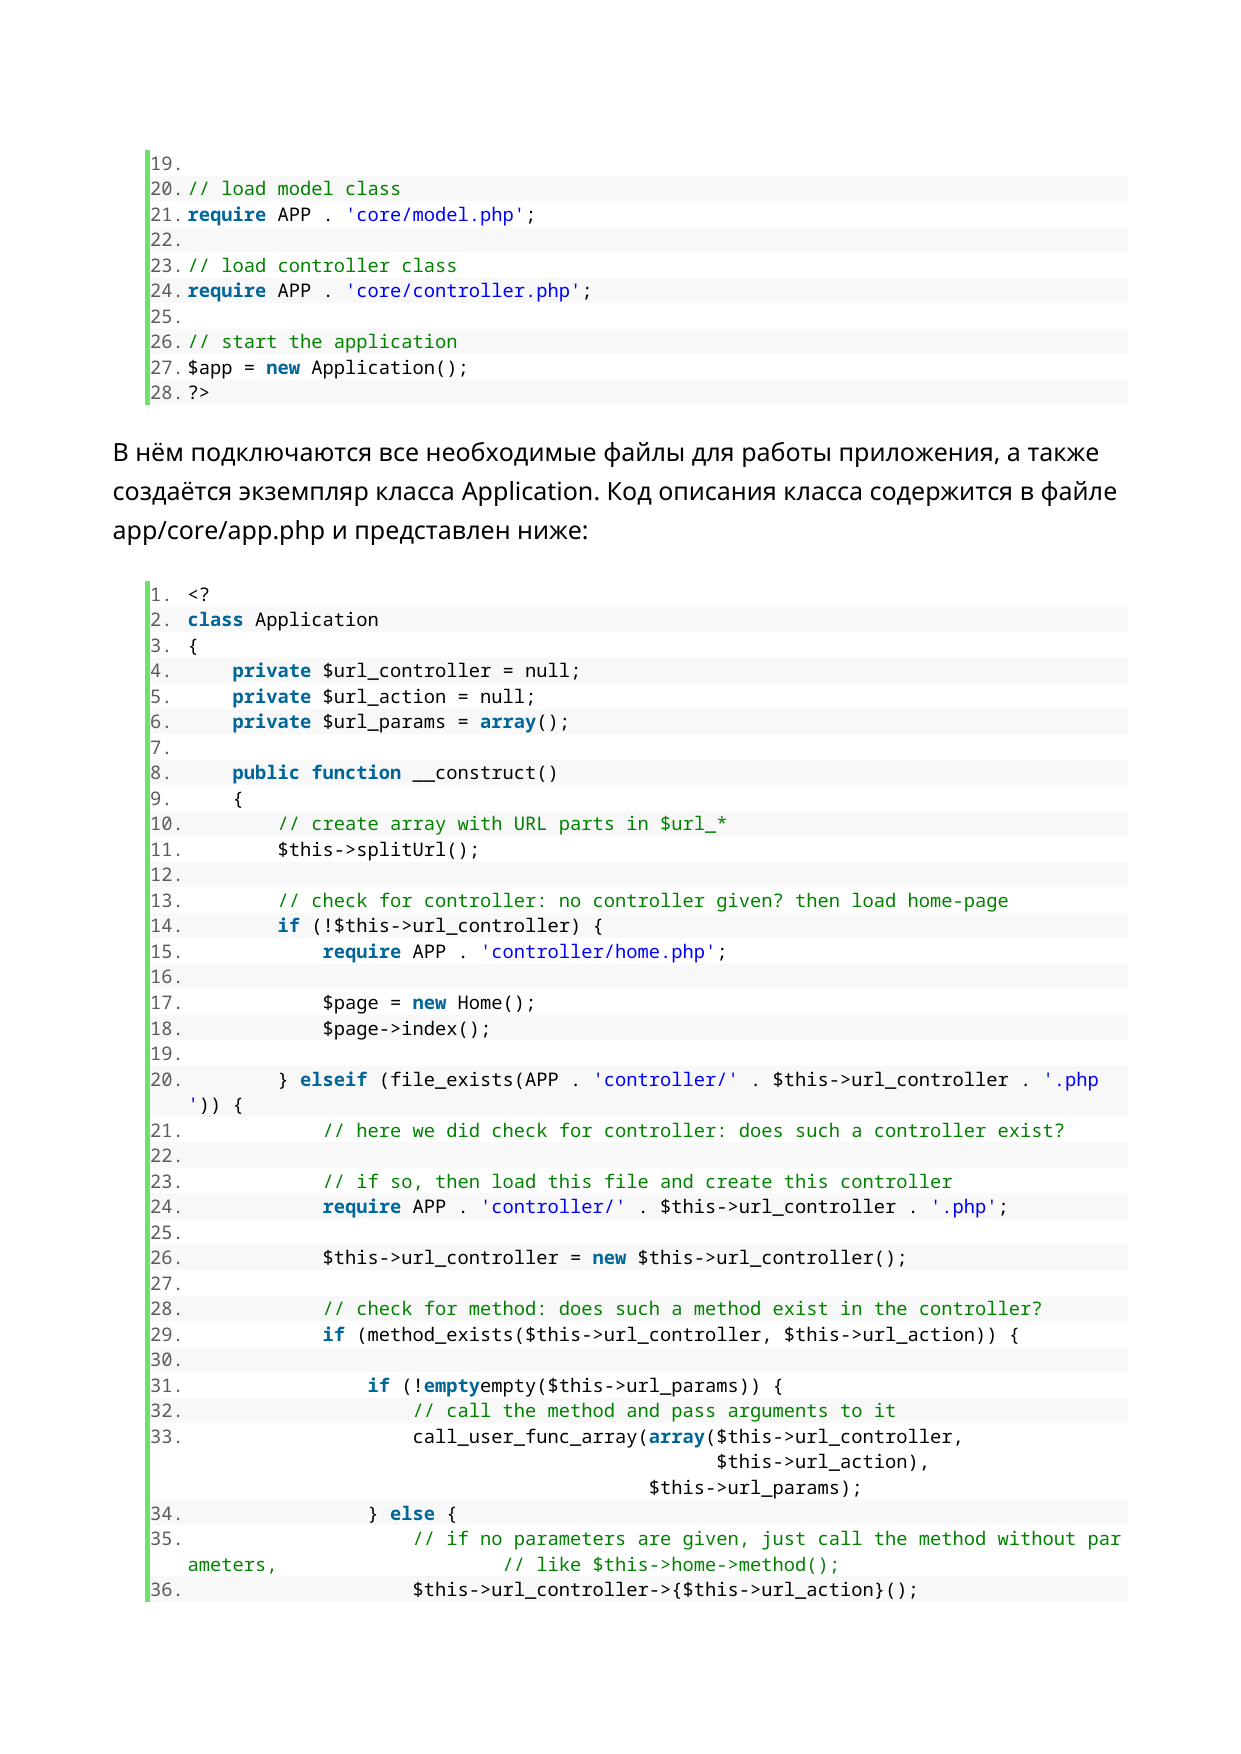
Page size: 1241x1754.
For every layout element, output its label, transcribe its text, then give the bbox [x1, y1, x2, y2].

list // load model class [150, 176, 1128, 201]
list private $url_controller = null; [150, 658, 1128, 683]
list { [150, 785, 1128, 811]
text В нём подключаются все необходимые файлы для работы приложения, а также создаётся экземпляр класса Application. Код описания класса содержится в файле app/core/app.php и представлен ниже: [112, 434, 1128, 547]
list private $url_params = array(); [150, 709, 1128, 734]
list // call the method and pass arguments to it [150, 1398, 1128, 1423]
list private $url_action = null; [150, 683, 1128, 709]
list <? [150, 581, 1128, 607]
list call_user_func_array(array($this->url_controller, $this->url_action), $this->url_params); [150, 1423, 1128, 1500]
list // load controller class [150, 252, 1128, 278]
list // if no parameters are given, just call the method without parameters, // like $this->home->method(); [150, 1525, 1128, 1576]
list } elseif (file_exists(APP . 'controller/' . $this->url_controller . '.php')) { [150, 1066, 1128, 1117]
list { [150, 632, 1128, 658]
list // if so, then load this file and create this controller [150, 1168, 1128, 1193]
list if (!emptyempty($this->url_params)) { [150, 1372, 1128, 1398]
list public function __construct() [150, 760, 1128, 785]
list require APP . 'core/model.php'; [150, 201, 1128, 227]
list if (!$this->url_controller) { [150, 913, 1128, 938]
list $this->splitUrl(); [150, 836, 1128, 862]
list require APP . 'controller/' . $this->url_controller . '.php'; [150, 1193, 1128, 1219]
list class Application [150, 607, 1128, 632]
list require APP . 'core/controller.php'; [150, 278, 1128, 303]
list // start the application [150, 329, 1128, 354]
list if (method_exists($this->url_controller, $this->url_action)) { [150, 1321, 1128, 1347]
list } else { [150, 1500, 1128, 1525]
list // create array with URL parts in $url_* [150, 811, 1128, 836]
list require APP . 'controller/home.php'; [150, 938, 1128, 964]
list $page = new Home(); [150, 989, 1128, 1015]
list ?> [150, 380, 1128, 405]
list // check for method: does such a method exist in the controller? [150, 1296, 1128, 1321]
list $this->url_controller->{$this->url_action}(); [150, 1576, 1128, 1602]
list $this->url_controller = new $this->url_controller(); [150, 1244, 1128, 1270]
list // check for controller: no controller given? then load home-page [150, 887, 1128, 913]
list $page->index(); [150, 1015, 1128, 1040]
list // here we did check for controller: does such a controller exist? [150, 1117, 1128, 1142]
list $app = new Application(); [150, 354, 1128, 380]
